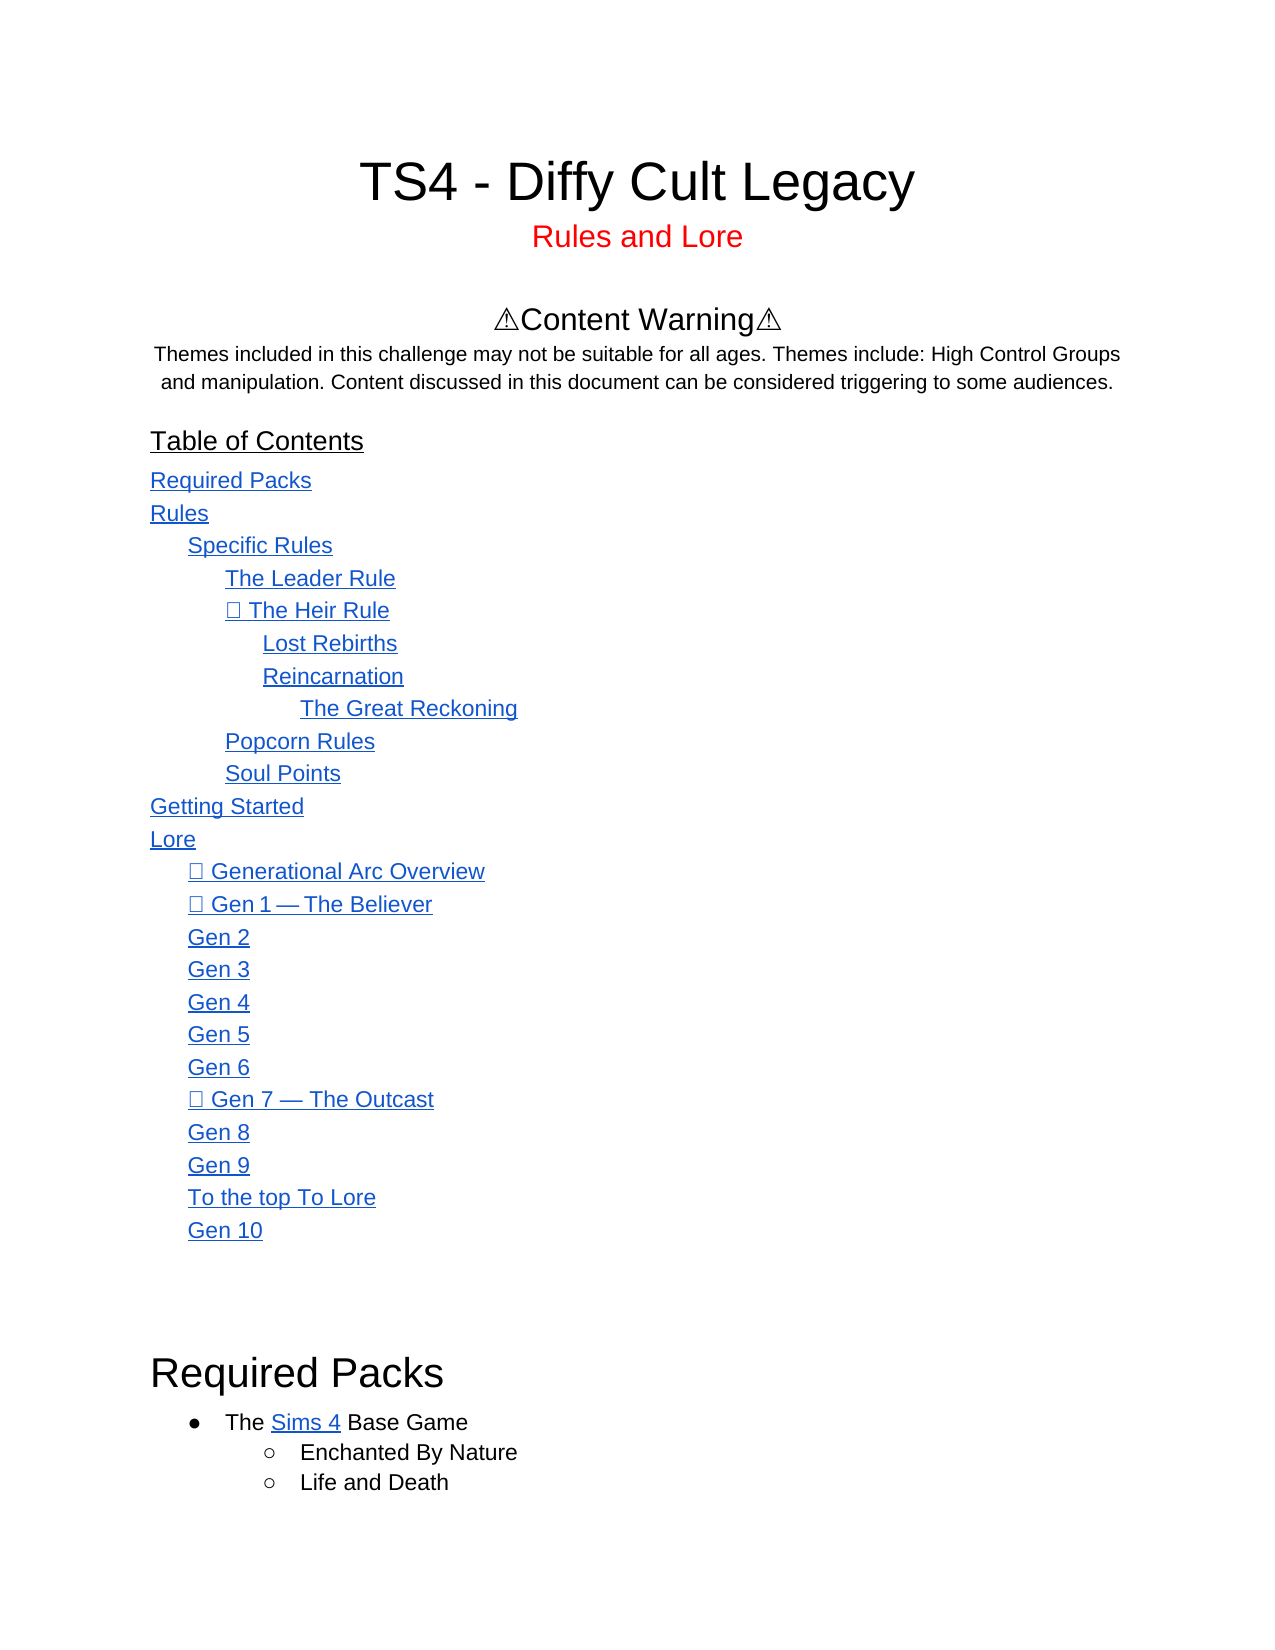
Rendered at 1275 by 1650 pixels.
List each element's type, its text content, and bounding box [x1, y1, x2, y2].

list Life and Death [262, 1469, 1125, 1496]
subtitle Required Packs [150, 1348, 1125, 1396]
text Themes included in this challenge may not be suitable for all ages. Themes include: High Control Groups and manipulation. Content discussed in this document can be considered triggering to some audiences. [150, 342, 1125, 394]
title TS4 - Diffy Cult Legacy [150, 150, 1125, 212]
text Rules and Lore [150, 218, 1125, 254]
text Table of Contents [150, 425, 1125, 456]
list Enchanted By Nature [262, 1439, 1125, 1465]
list The Sims 4 Base Game [187, 1409, 1125, 1435]
text ⚠️Content Warning⚠️ [150, 301, 1125, 337]
